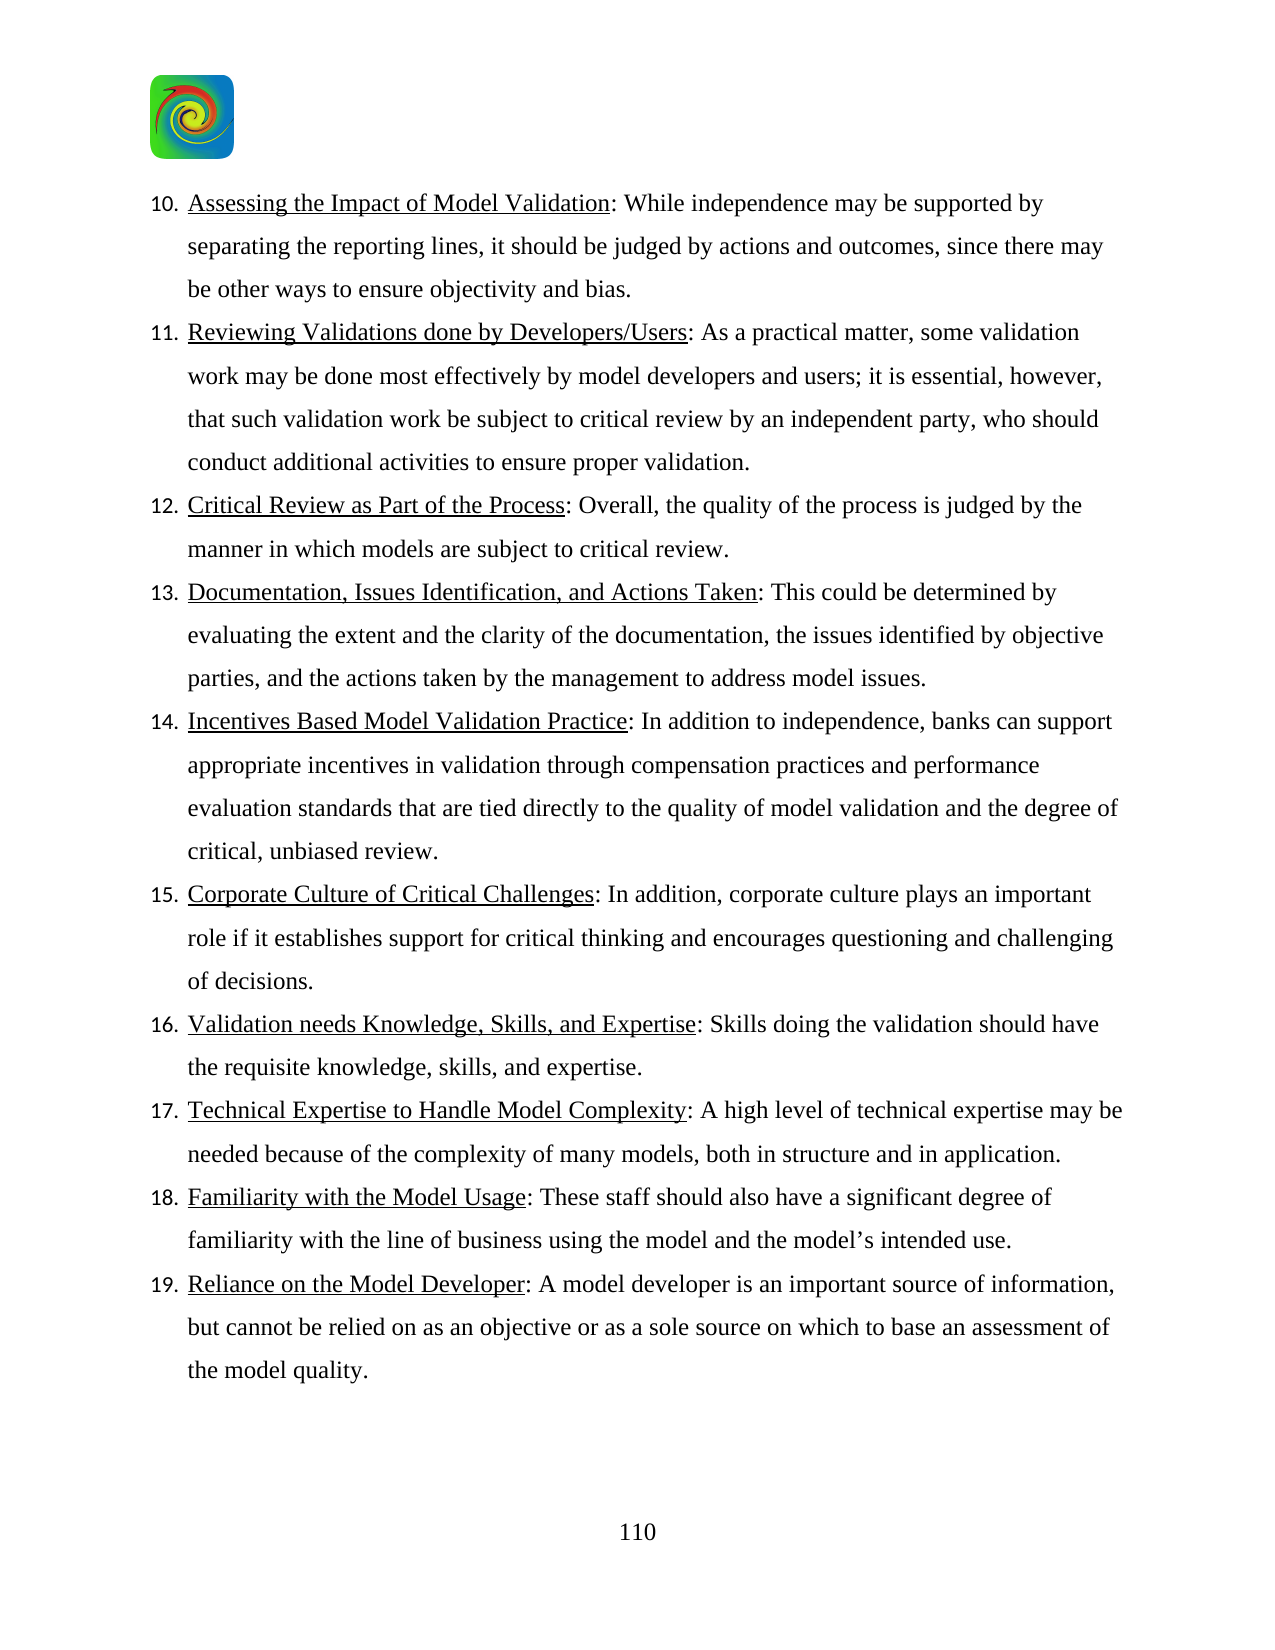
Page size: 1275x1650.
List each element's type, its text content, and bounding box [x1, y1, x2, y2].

list Assessing the Impact of Model Validation: While independence may be supported by separating the reporting lines, it should be judged by actions and outcomes, since there may be other ways to ensure objectivity and bias. [150, 188, 1125, 303]
list Critical Review as Part of the Process: Overall, the quality of the process is judged by the manner in which models are subject to critical review. [150, 490, 1125, 562]
list Incentives Based Model Validation Practice: In addition to independence, banks can support appropriate incentives in validation through compensation practices and performance evaluation standards that are tied directly to the quality of model validation and the degree of critical, unbiased review. [150, 706, 1125, 865]
list Corporate Culture of Critical Challenges: In addition, corporate culture plays an important role if it establishes support for critical thinking and encourages questioning and challenging of decisions. [150, 879, 1125, 994]
list Validation needs Knowledge, Skills, and Expertise: Skills doing the validation should have the requisite knowledge, skills, and expertise. [150, 1009, 1125, 1081]
picture [188, 75, 234, 159]
list Technical Expertise to Handle Model Complexity: A high level of technical expertise may be needed because of the complexity of many models, both in structure and in application. [150, 1096, 1125, 1168]
list Reliance on the Model Developer: A model developer is an important source of information, but cannot be relied on as an objective or as a sole source on which to base an assessment of the model quality. [150, 1269, 1125, 1384]
list Reviewing Validations done by Developers/Users: As a practical matter, some validation work may be done most effectively by model developers and users; it is essential, however, that such validation work be subject to critical review by an independent party, who should conduct additional activities to ensure proper validation. [150, 317, 1125, 476]
list Documentation, Issues Identification, and Actions Taken: This could be determined by evaluating the extent and the clarity of the documentation, the issues identified by objective parties, and the actions taken by the management to address model issues. [150, 577, 1125, 692]
picture [150, 75, 223, 159]
list Familiarity with the Model Usage: These staff should also have a significant degree of familiarity with the line of business using the model and the model’s intended use. [150, 1182, 1125, 1254]
